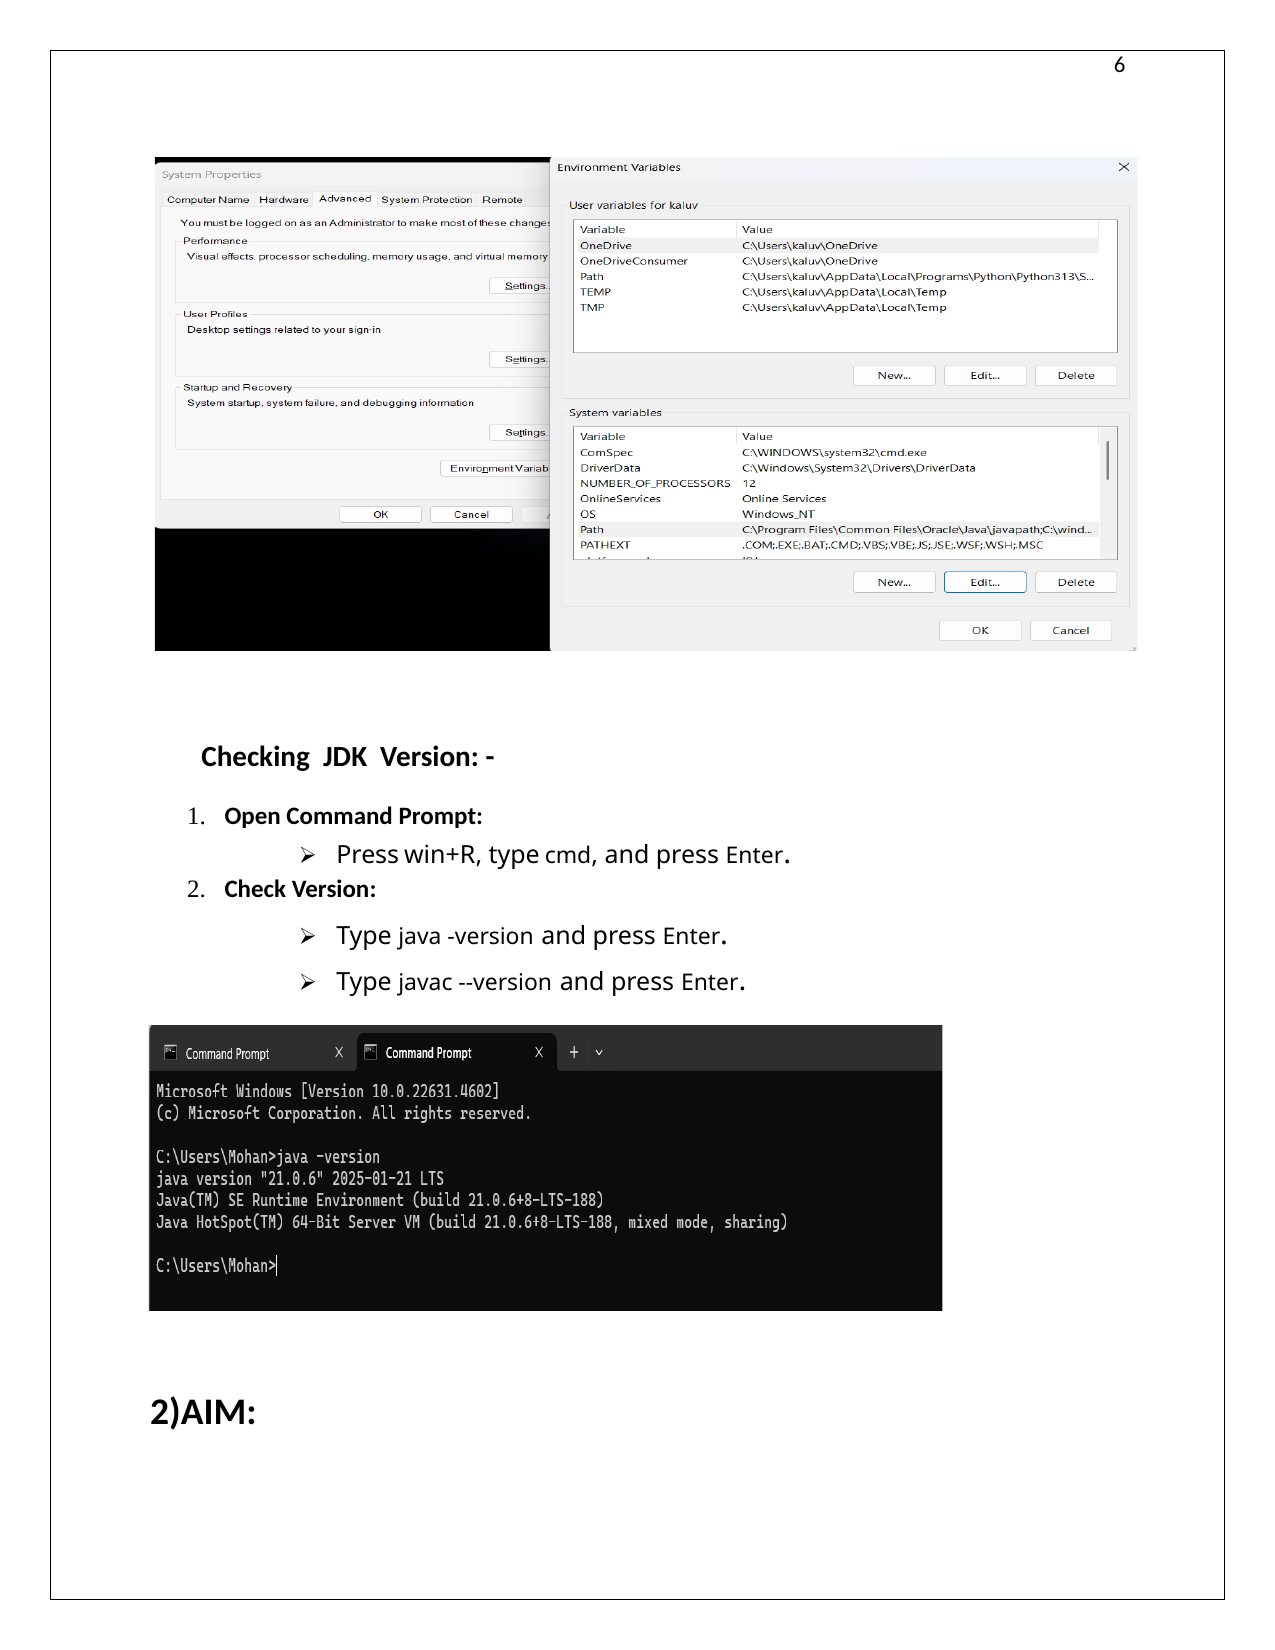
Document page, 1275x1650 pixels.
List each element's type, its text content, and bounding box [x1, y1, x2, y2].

list Open Command Prompt: [187, 800, 993, 830]
picture [148, 1025, 943, 1311]
text 2)AIM: [150, 1388, 1275, 1434]
picture [154, 157, 1138, 651]
text Checking JDK Version: - [148, 738, 1275, 773]
list Type javac --version and press Enter. [298, 959, 1124, 998]
list Check Version: [187, 874, 993, 904]
list Press win+R, type cmd, and press Enter. [298, 832, 993, 872]
list Type java -version and press Enter. [298, 913, 1124, 953]
